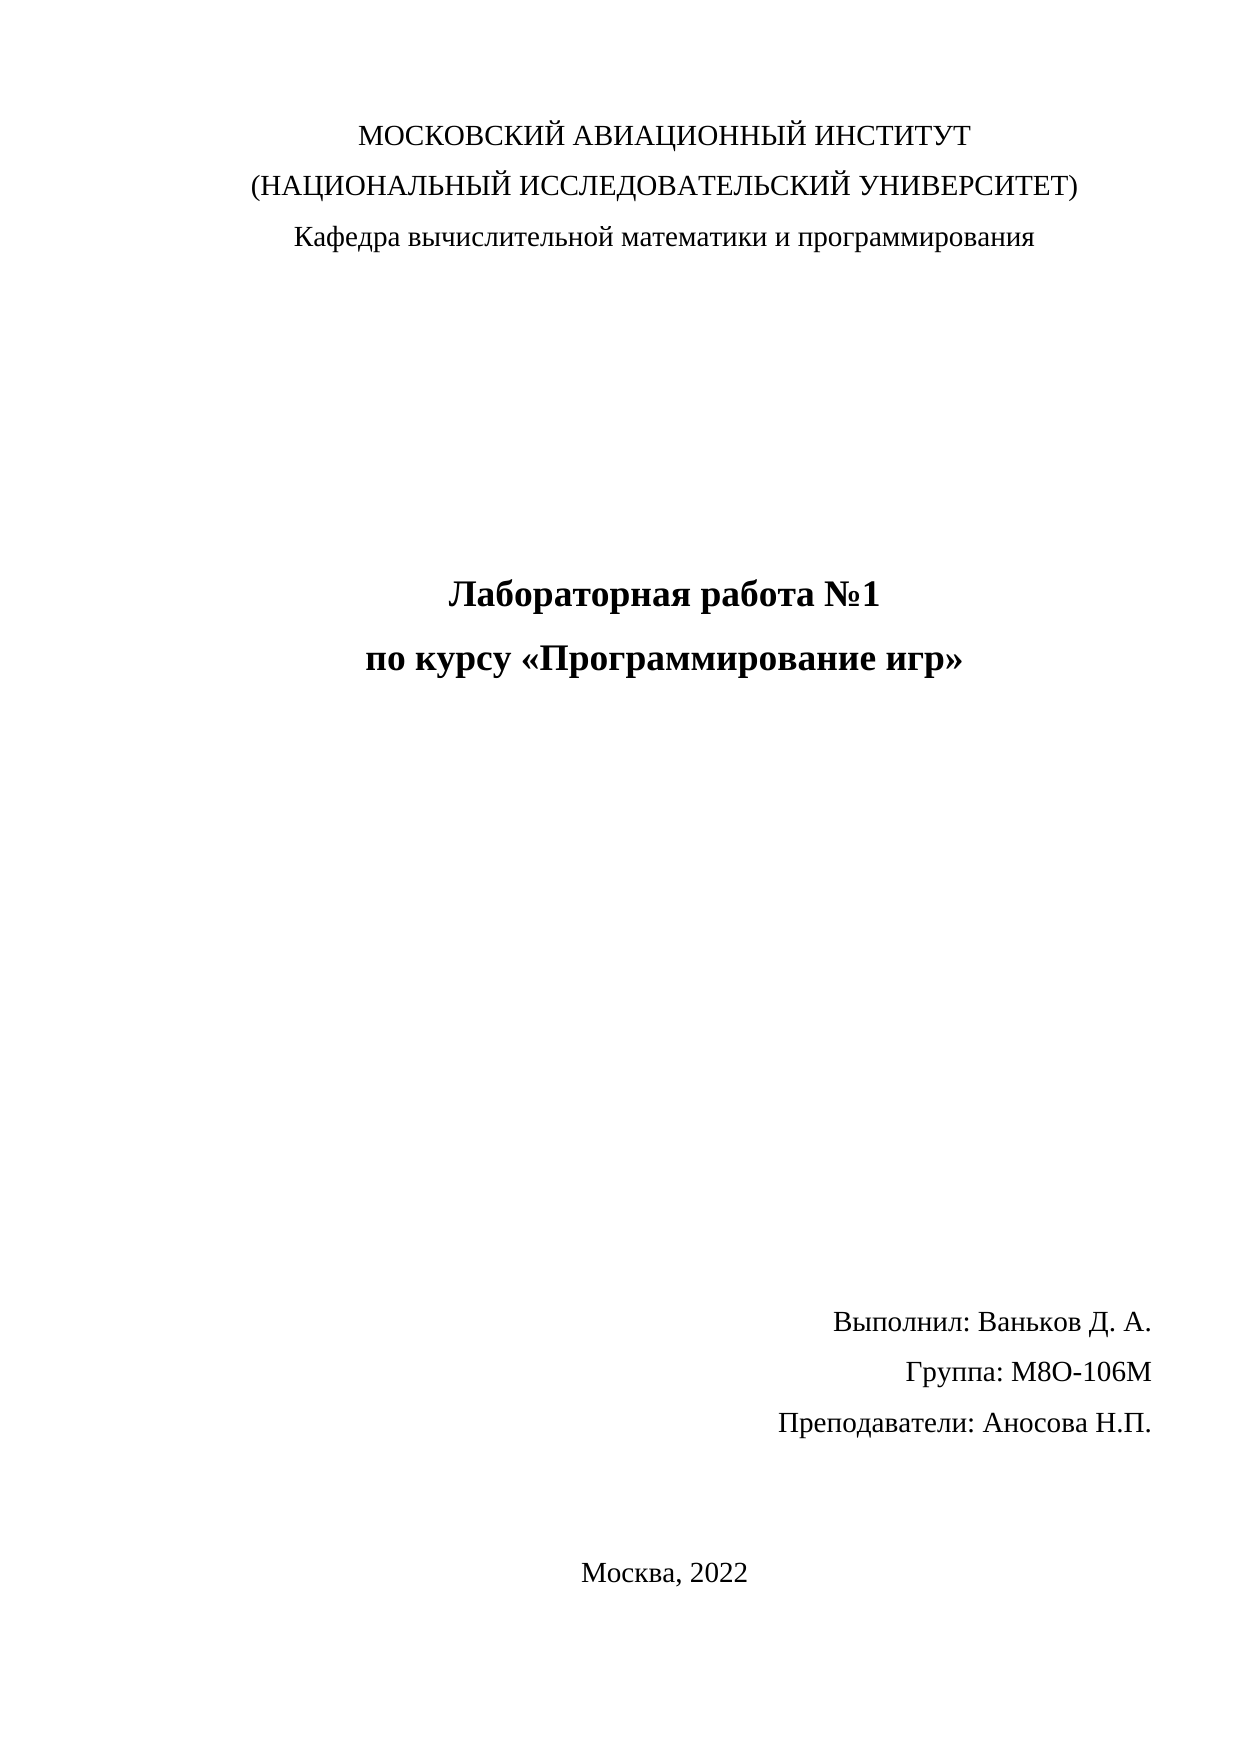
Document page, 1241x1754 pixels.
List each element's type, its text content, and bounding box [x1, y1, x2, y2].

text Москва, 2022 [177, 1556, 1152, 1589]
text Лабораторная работа №1 [177, 571, 1152, 614]
text Кафедра вычислительной математики и программирования [177, 219, 1152, 252]
text МОСКОВСКИЙ АВИАЦИОННЫЙ ИНСТИТУТ [177, 118, 1152, 152]
text Выполнил: Ваньков Д. А. [59, 1304, 1152, 1338]
text Преподаватели: Аносова Н.П. [59, 1405, 1152, 1438]
text (НАЦИОНАЛЬНЫЙ ИССЛЕДОВАТЕЛЬСКИЙ УНИВЕРСИТЕТ) [177, 168, 1152, 202]
text Группа: М8О-106М [59, 1354, 1152, 1388]
text по курсу «Программирование игр» [177, 636, 1152, 679]
